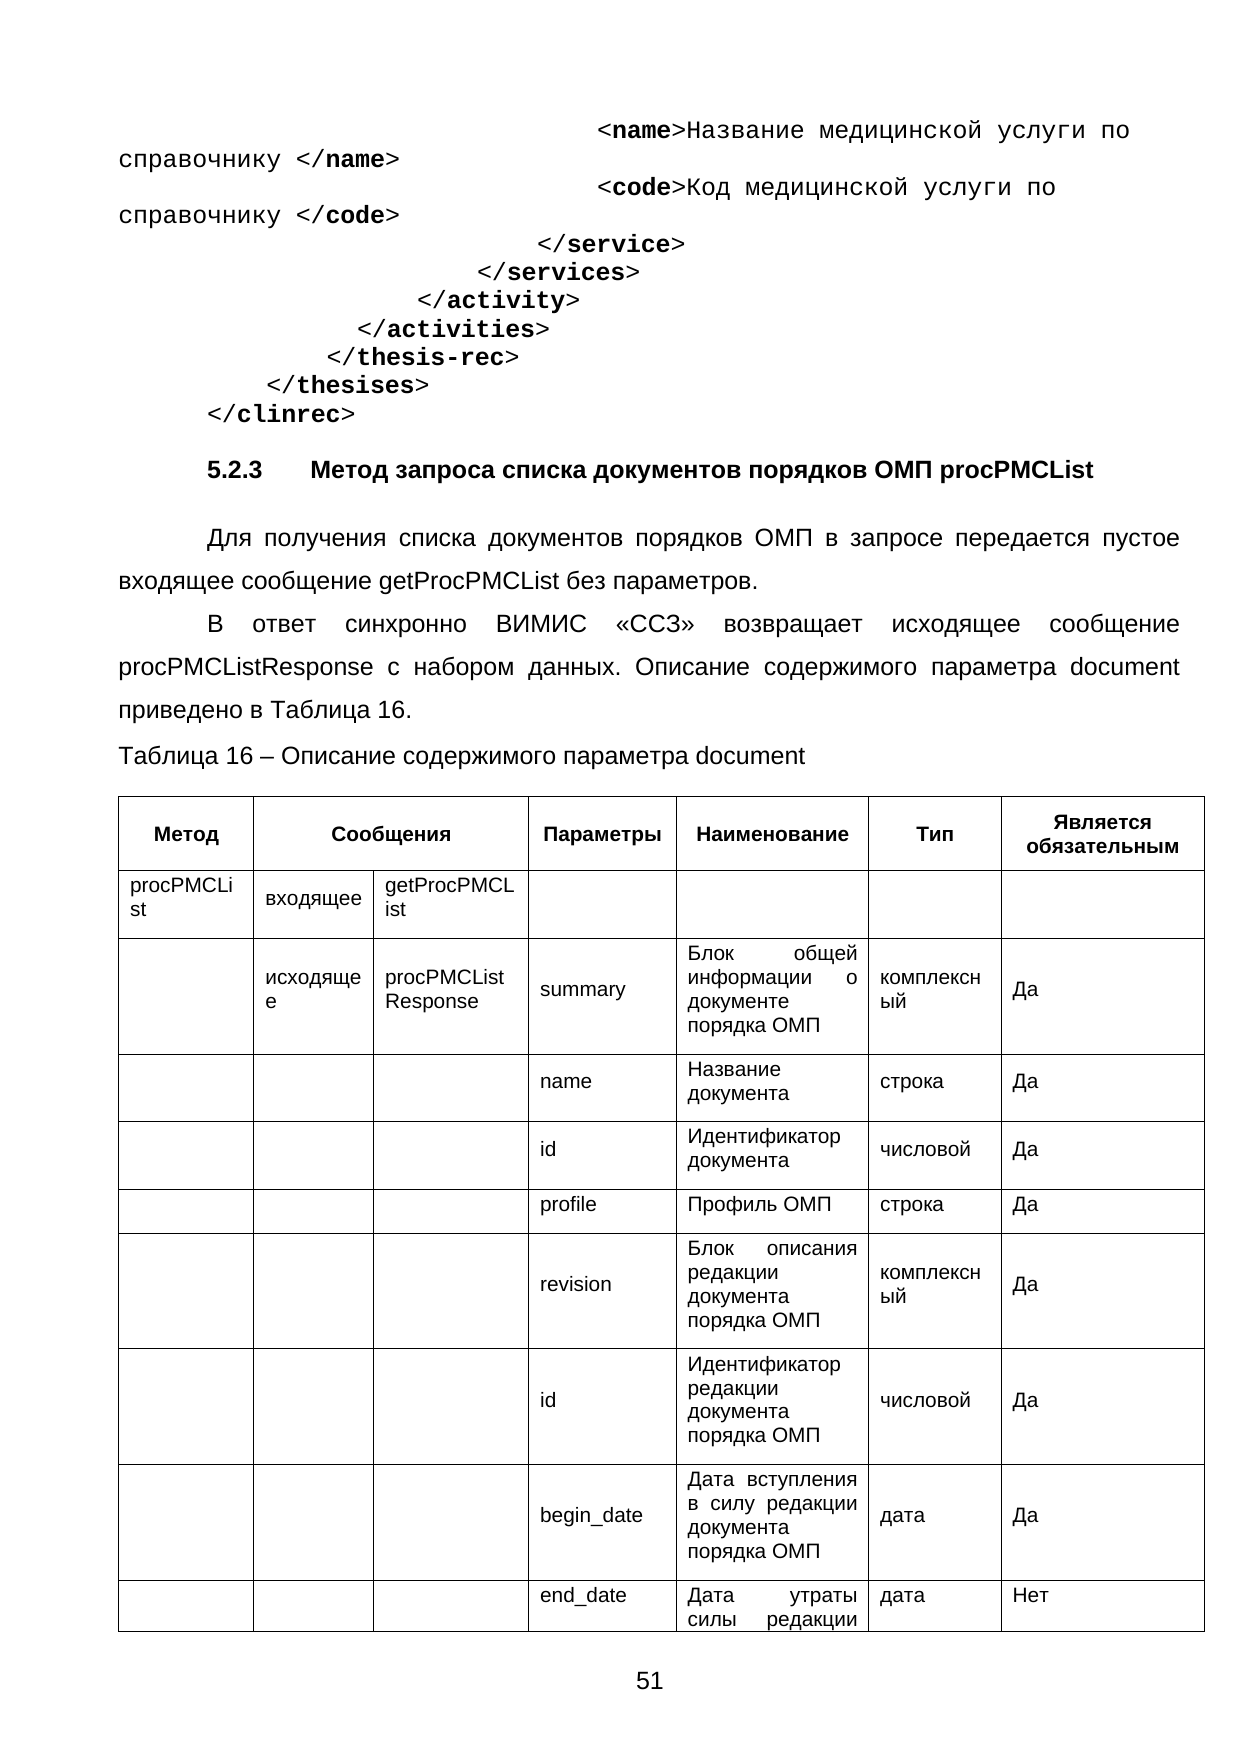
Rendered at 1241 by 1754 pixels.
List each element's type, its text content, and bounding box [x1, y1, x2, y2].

table_cell id [529, 1122, 676, 1189]
table_cell Да [1002, 1055, 1204, 1121]
table_cell [119, 1055, 253, 1121]
table_cell [254, 1190, 373, 1233]
table_cell Да [1002, 1465, 1204, 1579]
table_cell Блок описания редакции документа порядка ОМП [677, 1234, 868, 1348]
table_cell [119, 1190, 253, 1233]
text </services> [118, 260, 1181, 288]
table_cell begin_date [529, 1465, 676, 1579]
table_cell [677, 871, 868, 938]
table_cell исходящее [254, 939, 373, 1053]
table_cell [869, 871, 1001, 938]
text </activities> [118, 316, 1181, 345]
table_cell [119, 1122, 253, 1189]
table_cell [254, 1465, 373, 1579]
table_cell Идентификатор документа [677, 1122, 868, 1189]
table_cell строка [869, 1055, 1001, 1121]
text Для получения списка документов порядков ОМП в запросе передается пустое входящее сообщение getProcPMCList без параметров. [118, 523, 1181, 595]
table_cell [119, 1465, 253, 1579]
table_cell строка [869, 1190, 1001, 1233]
text </service> [118, 231, 1181, 260]
table_cell [119, 1234, 253, 1348]
table_cell [1002, 871, 1204, 938]
table_cell [374, 1055, 528, 1121]
table_cell procPMCListResponse [374, 939, 528, 1053]
text </thesis-reс> [118, 345, 1181, 373]
table_cell summary [529, 939, 676, 1053]
table_cell дата [869, 1581, 1001, 1631]
table_cell Да [1002, 1190, 1204, 1233]
table_cell Нет [1002, 1581, 1204, 1631]
table_cell [119, 939, 253, 1053]
text <code>Код медицинской услуги по справочнику </code> [118, 175, 1181, 231]
text <name>Название медицинской услуги по справочнику </name> [118, 118, 1181, 175]
table_header Параметры [529, 797, 676, 870]
table_cell Дата вступления в силу редакции документа порядка ОМП [677, 1465, 868, 1579]
subtitle Метод запроса списка документов порядков ОМП procPMCList [207, 455, 1181, 483]
table_cell входящее [254, 871, 373, 938]
table_cell Название документа [677, 1055, 868, 1121]
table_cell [677, 1581, 868, 1631]
table_cell Да [1002, 1349, 1204, 1464]
table_cell Да [1002, 1122, 1204, 1189]
table_cell revision [529, 1234, 676, 1348]
table_cell Да [1002, 939, 1204, 1053]
table_header Тип [869, 797, 1001, 870]
table_cell [119, 1581, 253, 1631]
table_cell [254, 1349, 373, 1464]
table_cell procPMCList [119, 871, 253, 938]
table_cell [529, 871, 676, 938]
text </thesises> [118, 373, 1181, 401]
text В ответ синхронно ВИМИС «ССЗ» возвращает исходящее сообщение procPMCListResponse с набором данных. Описание содержимого параметра document приведено в таблице 16. [118, 609, 1181, 724]
text </clinrec> [118, 401, 1181, 430]
table_cell [374, 1234, 528, 1348]
table_cell [254, 1055, 373, 1121]
table_cell [374, 1349, 528, 1464]
title Таблица 16 – Описание содержимого параметра document [118, 741, 1181, 769]
table_cell Блок общей информации о документе порядка ОМП [677, 939, 868, 1053]
table_cell getProcPMCList [374, 871, 528, 938]
table_cell end_date [529, 1581, 676, 1631]
table_cell [254, 1122, 373, 1189]
table_cell числовой [869, 1349, 1001, 1464]
table_cell [254, 1234, 373, 1348]
table_cell name [529, 1055, 676, 1121]
table_header Метод [119, 797, 253, 870]
table_cell [374, 1190, 528, 1233]
table_header Является обязательным [1002, 797, 1204, 870]
table_cell комплексный [869, 1234, 1001, 1348]
table_header Наименование [677, 797, 868, 870]
table_cell [119, 1349, 253, 1464]
table_cell Да [1002, 1234, 1204, 1348]
table_header Сообщения [254, 797, 528, 870]
table_cell [374, 1581, 528, 1631]
table_cell числовой [869, 1122, 1001, 1189]
table_cell [374, 1122, 528, 1189]
table_cell profile [529, 1190, 676, 1233]
table_cell дата [869, 1465, 1001, 1579]
table_cell комплексный [869, 939, 1001, 1053]
table_cell [374, 1465, 528, 1579]
table_cell Профиль ОМП [677, 1190, 868, 1233]
text </activity> [118, 288, 1181, 316]
table_cell id [529, 1349, 676, 1464]
table_cell Идентификатор редакции документа порядка ОМП [677, 1349, 868, 1464]
table_cell [254, 1581, 373, 1631]
